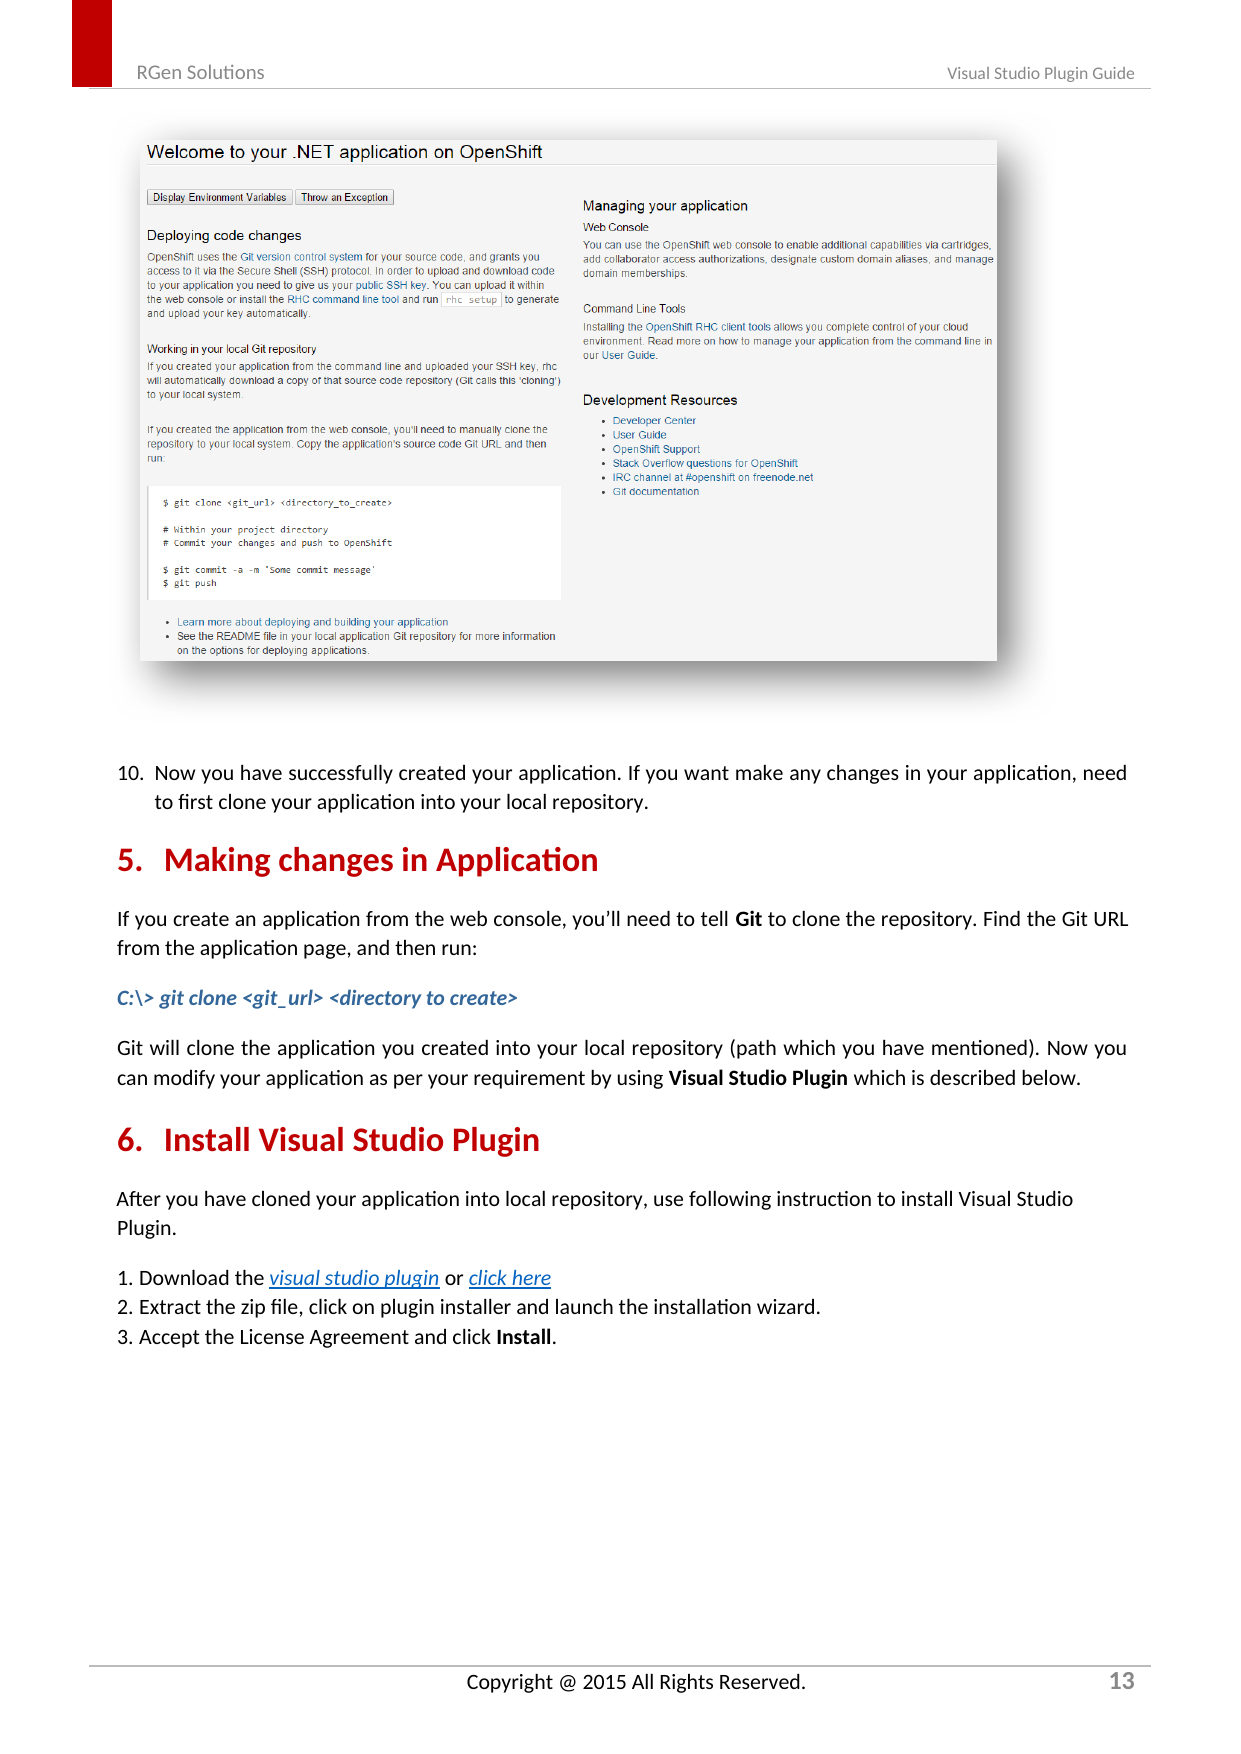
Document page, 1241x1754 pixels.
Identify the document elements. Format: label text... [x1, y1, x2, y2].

list Accept the License Agreement and click Install. [117, 1323, 1129, 1349]
list Download the visual studio plugin or click here [117, 1264, 1129, 1291]
list Extract the zip file, click on plugin installer and launch the installation wizard. [117, 1293, 1129, 1320]
list Now you have successfully created your application. If you want make any changes in your application, need to first clone your application into your local repository. [117, 759, 1129, 815]
picture [140, 140, 997, 661]
subtitle Install Visual Studio Plugin [117, 1118, 1129, 1160]
text If you create an application from the web console, you’ll need to tell Git to clone the repository. Find the Git URL from the application page, and then run: [117, 905, 1129, 961]
subtitle Making changes in Application [117, 838, 1129, 880]
text C:\> git clone <git_url> <directory to create> [88, 984, 1128, 1011]
text After you have cloned your application into local repository, use following instruction to install Visual Studio Plugin. [101, 1185, 1129, 1241]
text Git will clone the application you created into your local repository (path which you have mentioned). Now you can modify your application as per your requirement by using Visual Studio Plugin which is described below. [117, 1034, 1129, 1090]
